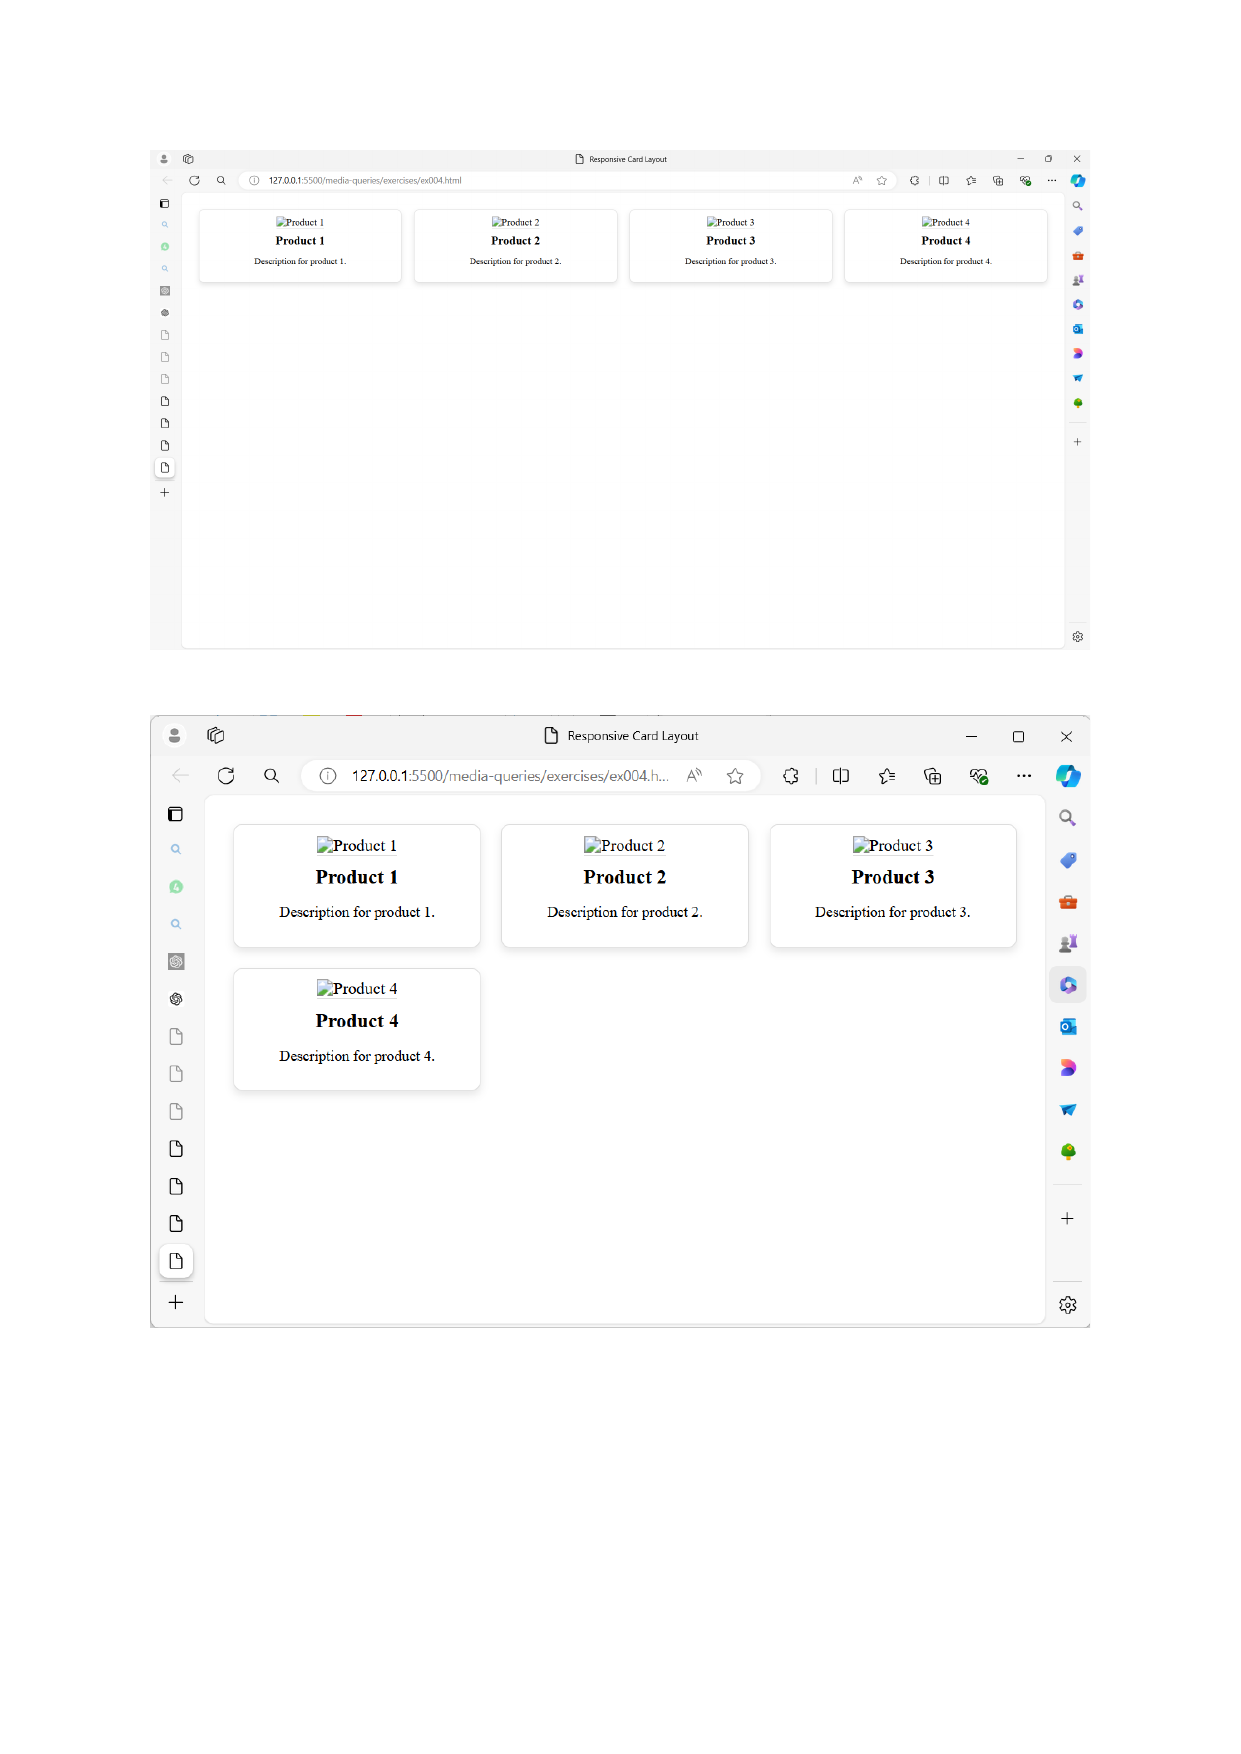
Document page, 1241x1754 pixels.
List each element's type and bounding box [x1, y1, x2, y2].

picture [150, 150, 1091, 650]
picture [150, 715, 1091, 1328]
